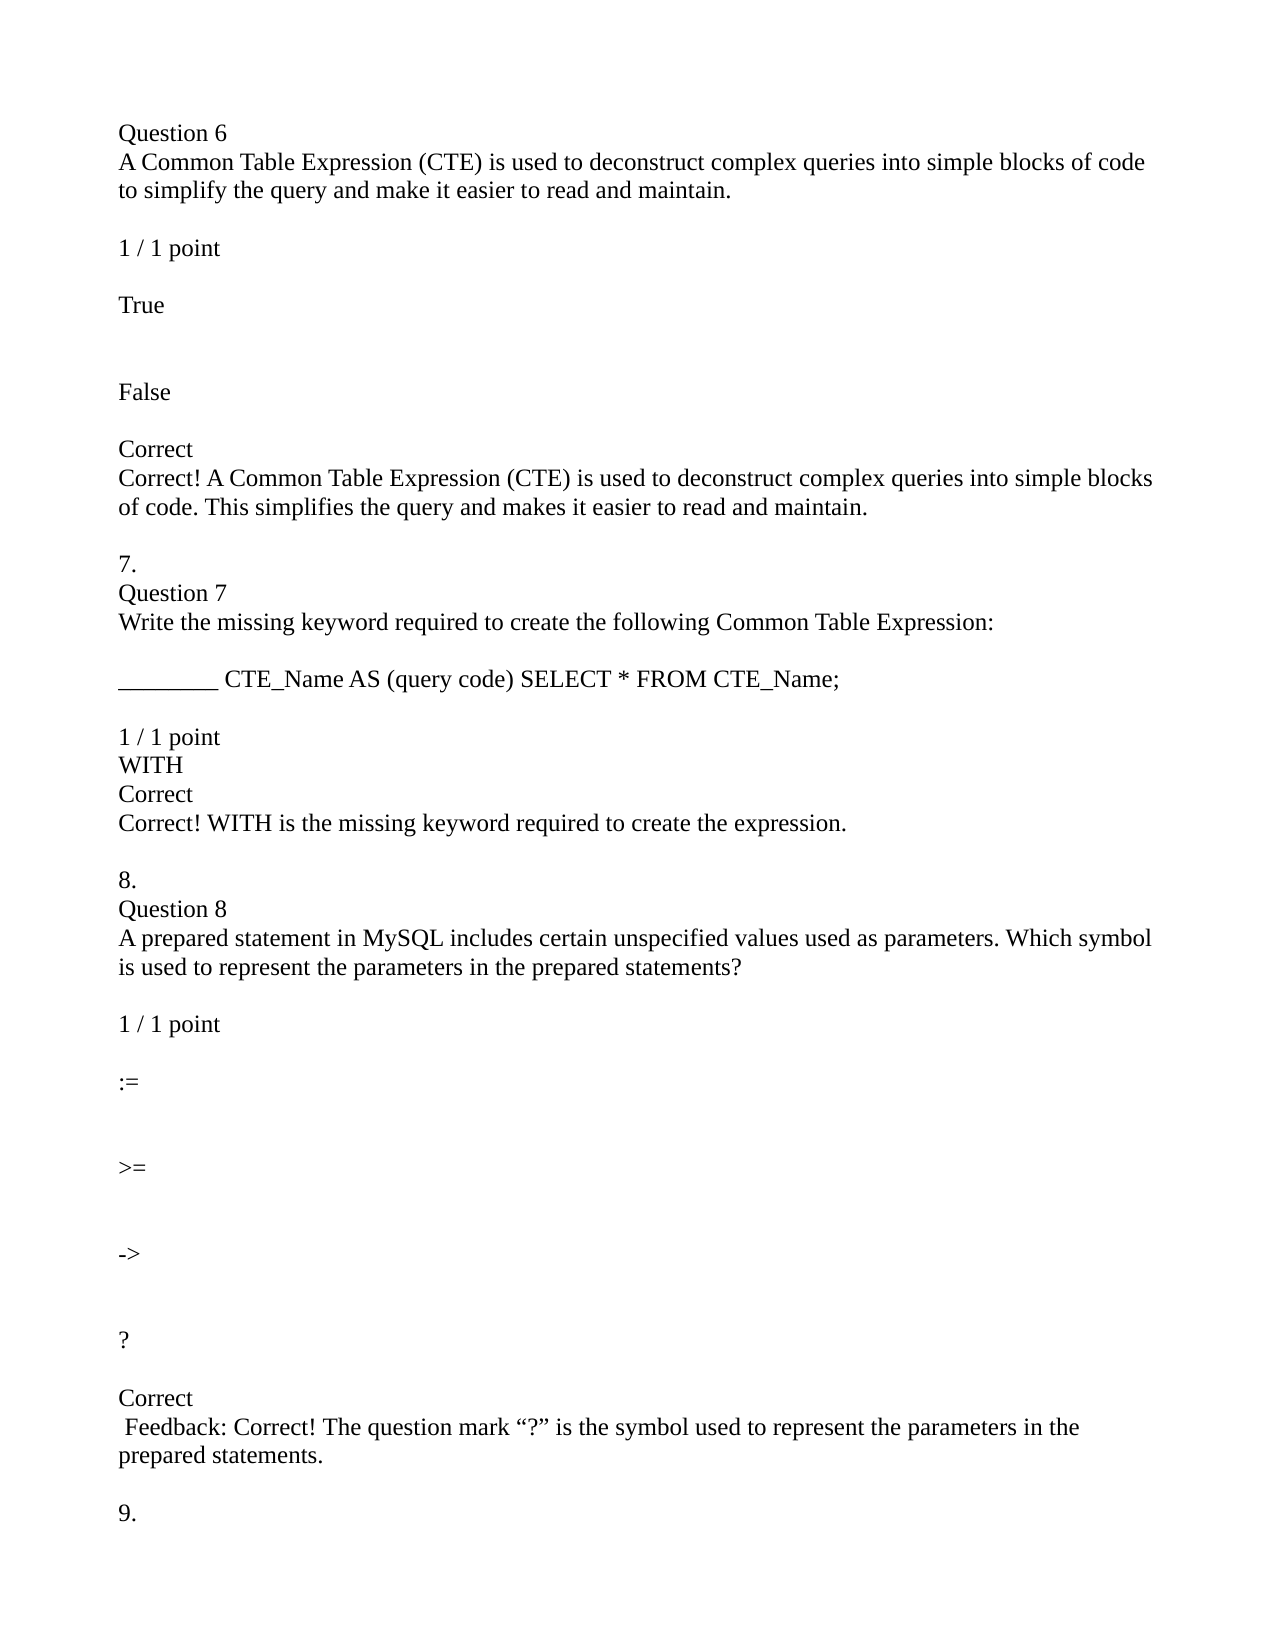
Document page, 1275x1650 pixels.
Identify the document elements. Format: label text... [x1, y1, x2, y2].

text Question 8 [118, 894, 1157, 923]
text Correct! WITH is the missing keyword required to create the expression. [118, 808, 1157, 837]
text ? [118, 1326, 1157, 1354]
text Feedback: Correct! The question mark “?” is the symbol used to represent the parameters in the prepared statements. [118, 1412, 1157, 1469]
text 1 / 1 point [118, 722, 1157, 751]
text 1 / 1 point [118, 233, 1157, 262]
text True [118, 291, 1157, 319]
text 8. [118, 866, 1157, 894]
text 9. [118, 1498, 1157, 1527]
text Question 6 [118, 118, 1157, 147]
text A prepared statement in MySQL includes certain unspecified values used as parameters. Which symbol is used to represent the parameters in the prepared statements? [118, 923, 1157, 981]
text Correct! A Common Table Expression (CTE) is used to deconstruct complex queries into simple blocks of code. This simplifies the query and makes it easier to read and maintain. [118, 463, 1157, 521]
text := [118, 1067, 1157, 1096]
text WITH [118, 751, 1157, 779]
text ________ CTE_Name AS (query code) SELECT * FROM CTE_Name; [118, 664, 1157, 693]
text Correct [118, 434, 1157, 463]
text Correct [118, 779, 1157, 808]
text -> [118, 1239, 1157, 1268]
text 1 / 1 point [118, 1009, 1157, 1038]
text 7. [118, 549, 1157, 578]
text Question 7 [118, 578, 1157, 607]
text False [118, 377, 1157, 406]
text A Common Table Expression (CTE) is used to deconstruct complex queries into simple blocks of code to simplify the query and make it easier to read and maintain. [118, 147, 1157, 204]
text Correct [118, 1383, 1157, 1412]
text >= [118, 1153, 1157, 1182]
text Write the missing keyword required to create the following Common Table Expression: [118, 607, 1157, 636]
